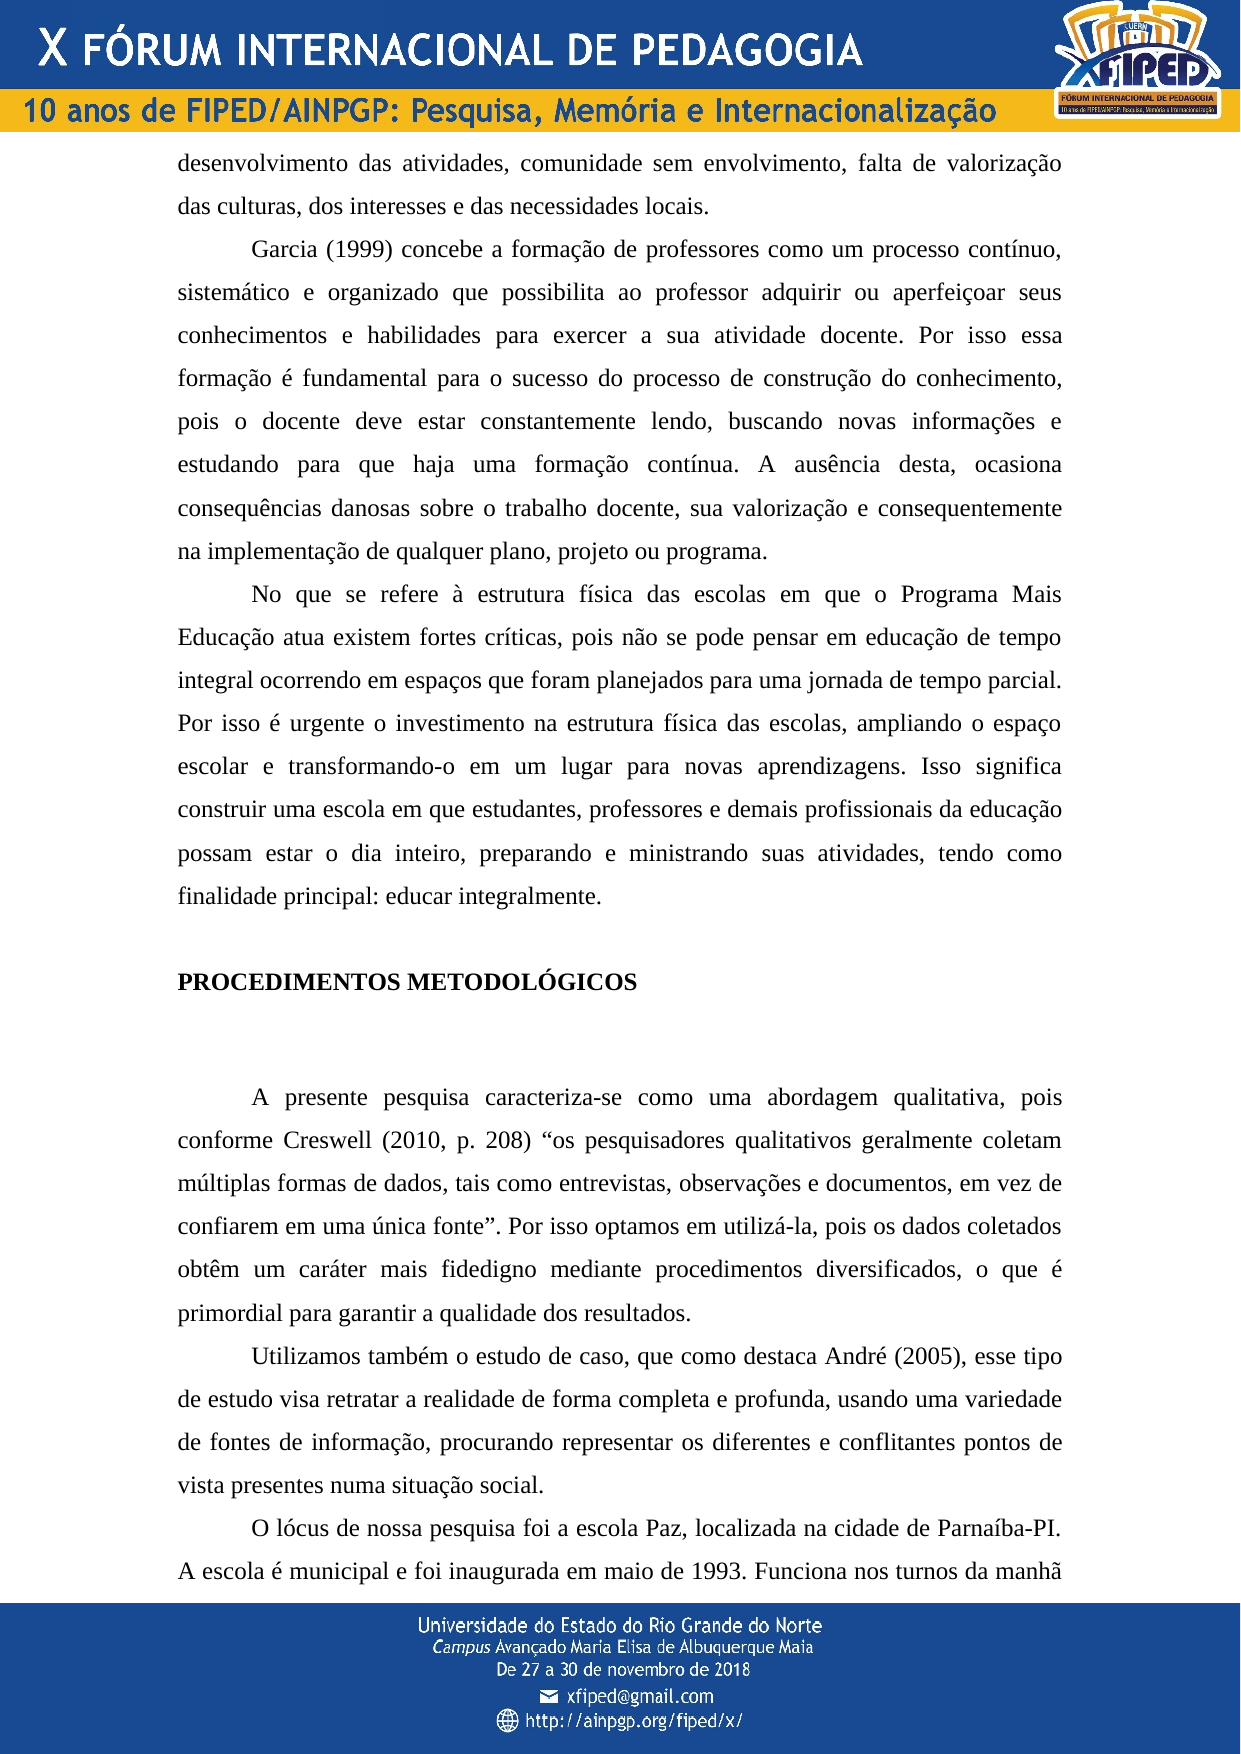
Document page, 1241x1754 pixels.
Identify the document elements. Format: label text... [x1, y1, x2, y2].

text Garcia (1999) concebe a formação de professores como um processo contínuo, sistemático e organizado que possibilita ao professor adquirir ou aperfeiçoar seus conhecimentos e habilidades para exercer a sua atividade docente. Por isso essa formação é fundamental para o sucesso do processo de construção do conhecimento, pois o docente deve estar constantemente lendo, buscando novas informações e estudando para que haja uma formação contínua. A ausência desta, ocasiona consequências danosas sobre o trabalho docente, sua valorização e consequentemente na implementação de qualquer plano, projeto ou programa. [177, 234, 1063, 564]
picture [0, 0, 1241, 132]
picture [0, 1603, 1241, 1754]
text Utilizamos também o estudo de caso, que como destaca André (2005), esse tipo de estudo visa retratar a realidade de forma completa e profunda, usando uma variedade de fontes de informação, procurando representar os diferentes e conflitantes pontos de vista presentes numa situação social. [177, 1341, 1063, 1499]
text A presente pesquisa caracteriza-se como uma abordagem qualitativa, pois conforme Creswell (2010, p. 208) “os pesquisadores qualitativos geralmente coletam múltiplas formas de dados, tais como entrevistas, observações e documentos, em vez de confiarem em uma única fonte”. Por isso optamos em utilizá-la, pois os dados coletados obtêm um caráter mais fidedigno mediante procedimentos diversificados, o que é primordial para garantir a qualidade dos resultados. [177, 1082, 1063, 1326]
text PROCEDIMENTOS METODOLÓGICOS [177, 967, 1063, 996]
text No que se refere à estrutura física das escolas em que o Programa Mais Educação atua existem fortes críticas, pois não se pode pensar em educação de tempo integral ocorrendo em espaços que foram planejados para uma jornada de tempo parcial. Por isso é urgente o investimento na estrutura física das escolas, ampliando o espaço escolar e transformando-o em um lugar para novas aprendizagens. Isso significa construir uma escola em que estudantes, professores e demais profissionais da educação possam estar o dia inteiro, preparando e ministrando suas atividades, tendo como finalidade principal: educar integralmente. [177, 579, 1063, 909]
